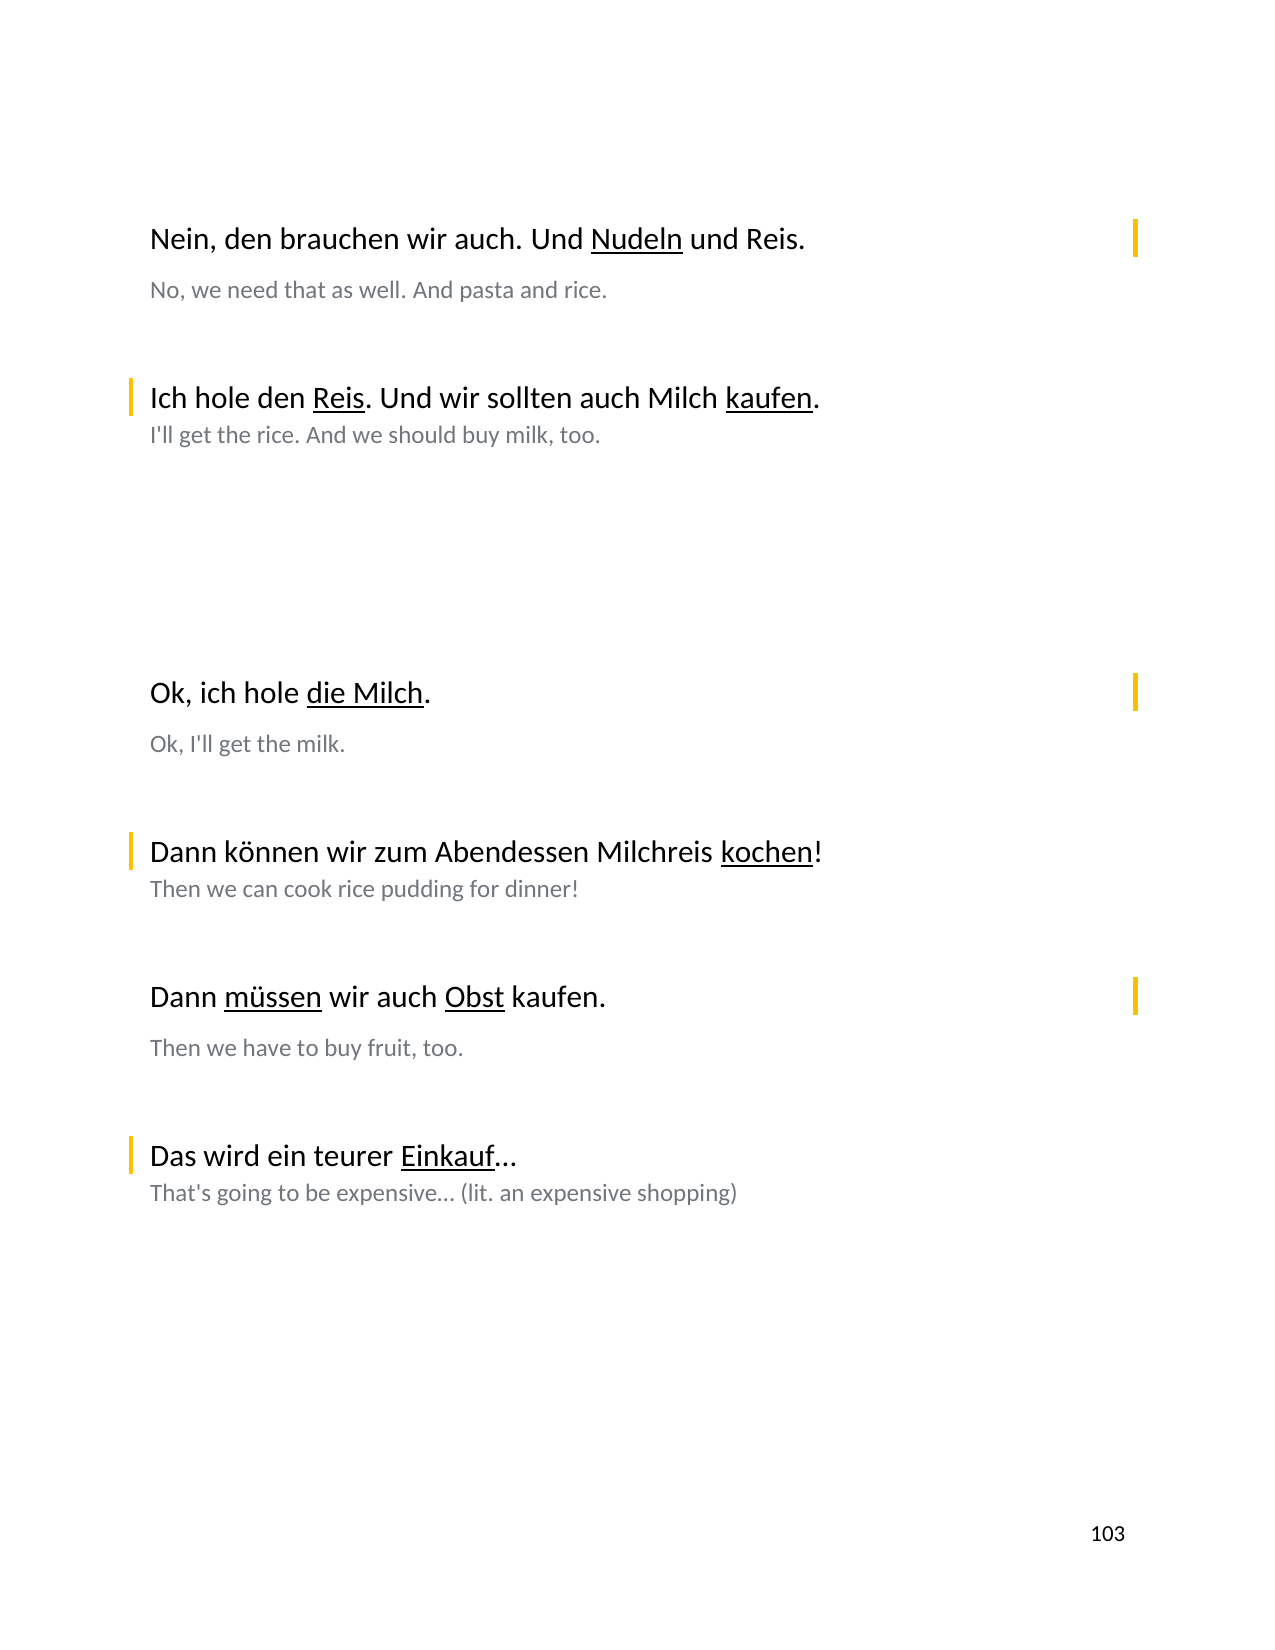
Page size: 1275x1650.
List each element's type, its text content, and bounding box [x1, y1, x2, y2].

text Ok, I'll get the milk. [150, 728, 1125, 758]
text Ich hole den Reis. Und wir sollten auch Milch kaufen. [133, 378, 1125, 416]
text That's going to be expensive… (lit. an expensive shopping) [150, 1177, 1125, 1208]
text Dann können wir zum Abendessen Milchreis kochen! [133, 832, 1125, 870]
text No, we need that as well. And pasta and rice. [150, 274, 1125, 305]
text Then we can cook rice pudding for dinner! [150, 873, 1125, 904]
text Then we have to buy fruit, too. [150, 1032, 1125, 1063]
text Dann müssen wir auch Obst kaufen. [150, 977, 1133, 1015]
text Ok, ich hole die Milch. [150, 673, 1133, 711]
text Nein, den brauchen wir auch. Und Nudeln und Reis. [150, 219, 1133, 257]
text Das wird ein teurer Einkauf… [133, 1136, 1125, 1174]
text I'll get the rice. And we should buy milk, too. [150, 419, 1125, 450]
